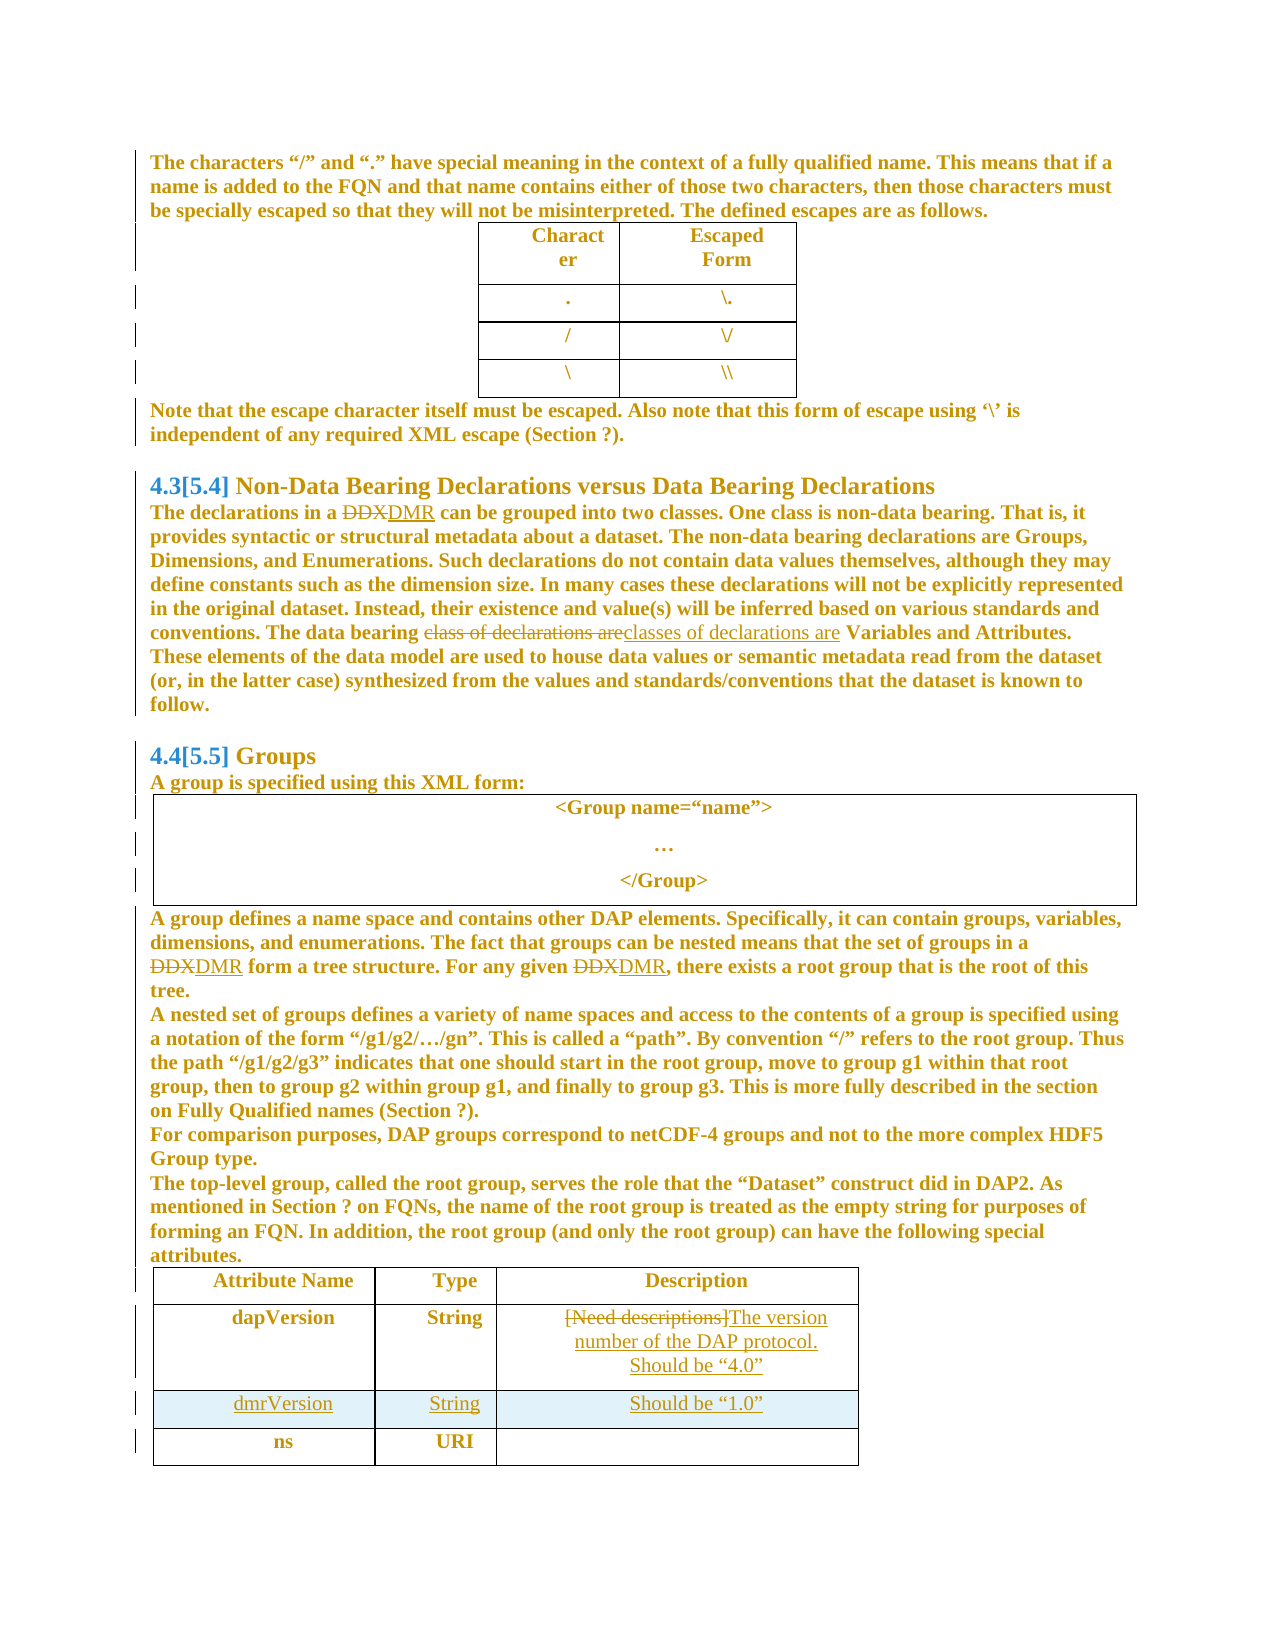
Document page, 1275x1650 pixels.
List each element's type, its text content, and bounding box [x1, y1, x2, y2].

table_cell [497, 1305, 858, 1390]
table_cell String [376, 1305, 496, 1390]
table_header Type [376, 1268, 496, 1304]
text Note that the escape character itself must be escaped. Also note that this form of escape using ‘\’ is independent of any required XML escape (Section ?). [150, 398, 1125, 446]
text For comparison purposes, DAP groups correspond to netCDF-4 groups and not to the more complex HDF5 Group type. [150, 1122, 1125, 1170]
text A group defines a name space and contains other DAP elements. Specifically, it can contain groups, variables, dimensions, and enumerations. The fact that groups can be nested means that the set of groups in a form a tree structure. For any given , there exists a root group that is the root of this tree. [150, 906, 1125, 1002]
table_header Attribute Name [154, 1268, 374, 1304]
table_cell \ [479, 360, 619, 397]
table_cell \. [620, 285, 796, 321]
text A group is specified using this XML form: [150, 770, 1125, 794]
table_cell \/ [620, 323, 796, 359]
table_header Character [479, 223, 619, 284]
table_header Escaped Form [620, 223, 796, 284]
text A nested set of groups defines a variety of name spaces and access to the contents of a group is specified using a notation of the form “/g1/g2/…/gn”. This is called a “path”. By convention “/” refers to the root group. Thus the path “/g1/g2/g3” indicates that one should start in the root group, move to group g1 within that root group, then to group g2 within group g1, and finally to group g3. This is more fully described in the section on Fully Qualified names (Section ?). [150, 1002, 1125, 1122]
subtitle Groups [150, 741, 1125, 770]
table_cell [497, 1429, 858, 1465]
table_cell ns [154, 1429, 374, 1465]
table_header Description [497, 1268, 858, 1304]
table_header <Group name=“name”> … </Group> [154, 795, 1136, 905]
table_cell URI [376, 1429, 496, 1465]
text The characters “/” and “.” have special meaning in the context of a fully qualified name. This means that if a name is added to the FQN and that name contains either of those two characters, then those characters must be specially escaped so that they will not be misinterpreted. The defined escapes are as follows. [150, 150, 1125, 222]
text The declarations in a can be grouped into two classes. One class is non-data bearing. That is, it provides syntactic or structural metadata about a dataset. The non-data bearing declarations are Groups, Dimensions, and Enumerations. Such declarations do not contain data values themselves, although they may define constants such as the dimension size. In many cases these declarations will not be explicitly represented in the original dataset. Instead, their existence and value(s) will be inferred based on various standards and conventions. The data bearing Variables and Attributes. These elements of the data model are used to house data values or semantic metadata read from the dataset (or, in the latter case) synthesized from the values and standards/conventions that the dataset is known to follow. [150, 499, 1125, 716]
text The top-level group, called the root group, serves the role that the “Dataset” construct did in DAP2. As mentioned in Section ? on FQNs, the name of the root group is treated as the empty string for purposes of forming an FQN. In addition, the root group (and only the root group) can have the following special attributes. [150, 1170, 1125, 1267]
table_cell \\ [620, 360, 796, 397]
table_cell . [479, 285, 619, 321]
table_cell / [479, 323, 619, 359]
table_cell dapVersion [154, 1305, 374, 1390]
subtitle Non-Data Bearing Declarations versus Data Bearing Declarations [150, 471, 1125, 499]
